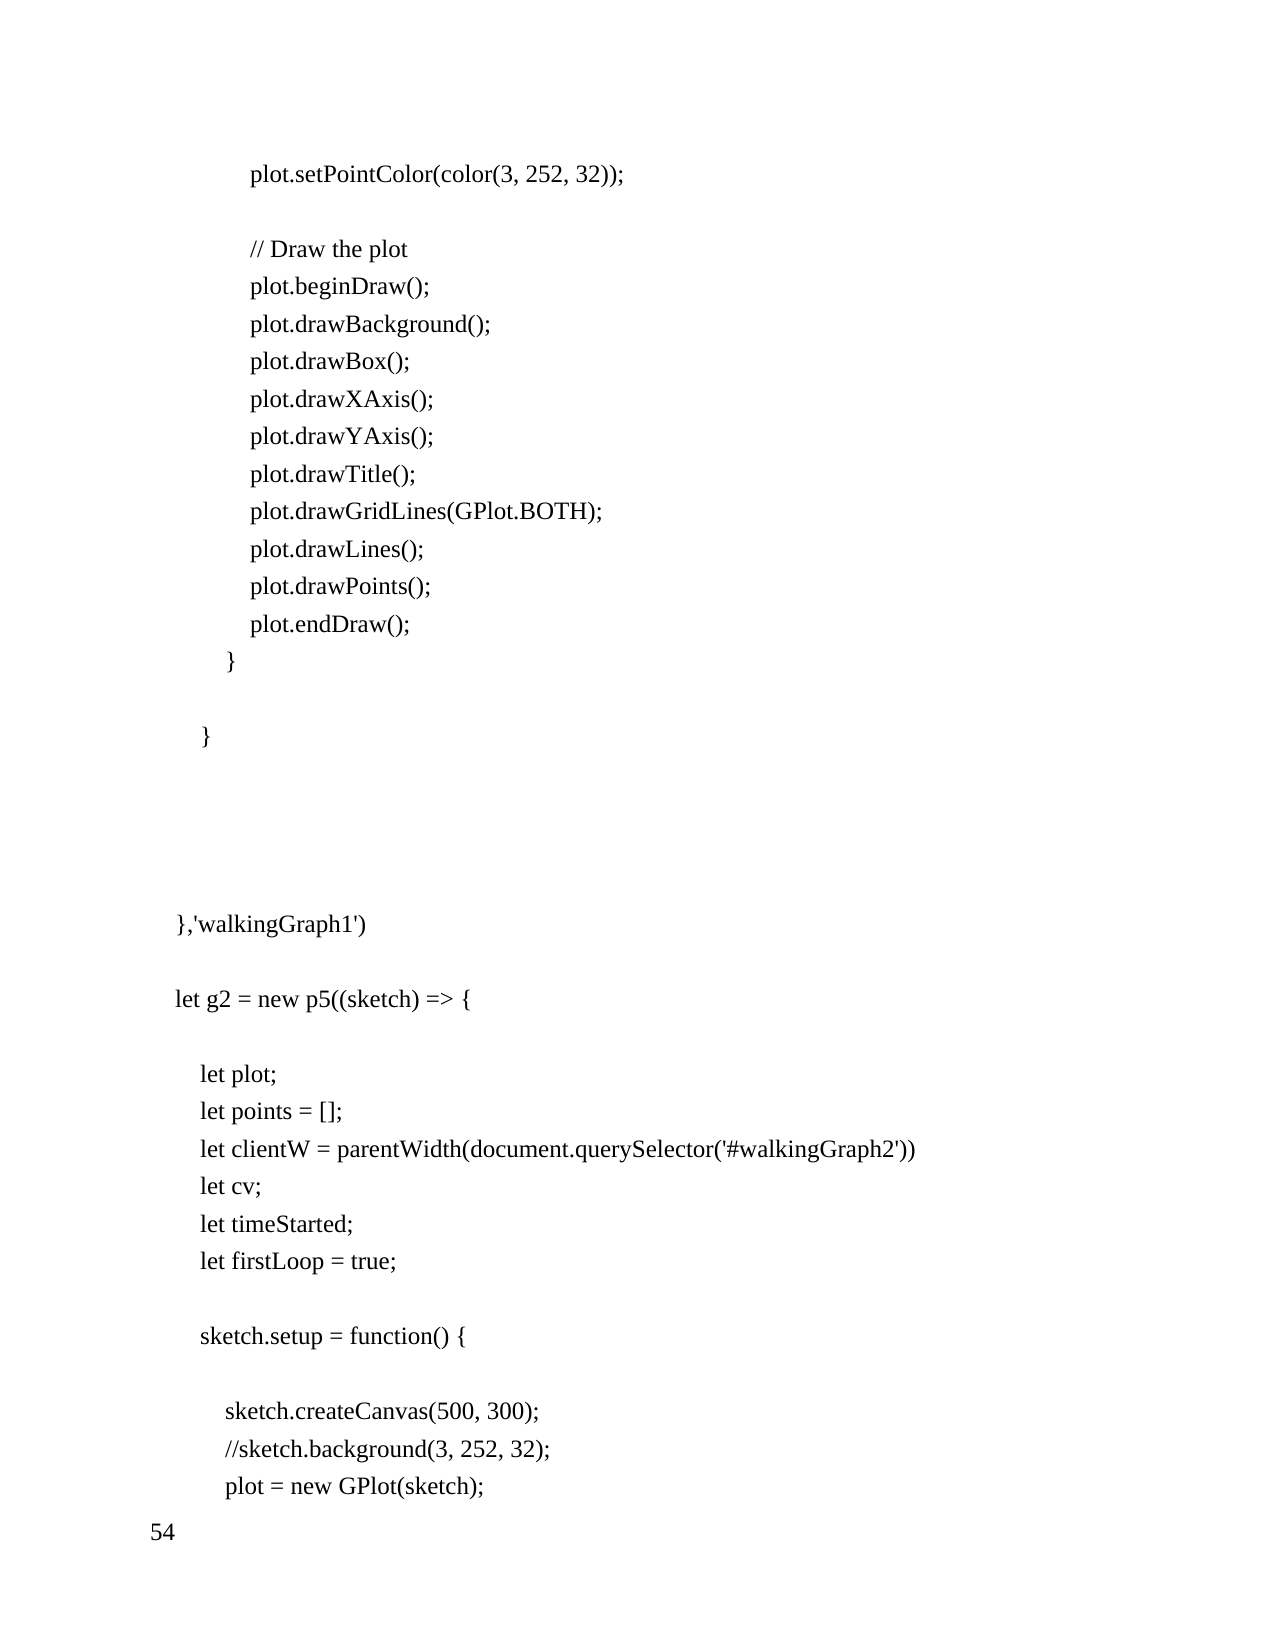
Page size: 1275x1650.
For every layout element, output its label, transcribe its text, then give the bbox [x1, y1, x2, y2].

text plot.drawTitle(); [150, 450, 1125, 487]
text plot.drawXAxis(); [150, 375, 1125, 412]
text } [150, 712, 1125, 750]
text plot = new GPlot(sketch); [150, 1462, 1125, 1500]
text //sketch.background(3, 252, 32); [150, 1425, 1125, 1462]
text plot.drawYAxis(); [150, 412, 1125, 450]
text plot.drawBox(); [150, 337, 1125, 375]
text },'walkingGraph1') [150, 900, 1125, 937]
text sketch.createCanvas(500, 300); [150, 1387, 1125, 1425]
text plot.drawLines(); [150, 525, 1125, 562]
text let firstLoop = true; [150, 1237, 1125, 1275]
text let g2 = new p5((sketch) => { [150, 975, 1125, 1012]
text let plot; [150, 1050, 1125, 1087]
text let timeStarted; [150, 1200, 1125, 1237]
text plot.drawGridLines(GPlot.BOTH); [150, 487, 1125, 525]
text plot.drawBackground(); [150, 300, 1125, 337]
text let cv; [150, 1162, 1125, 1200]
text plot.beginDraw(); [150, 262, 1125, 300]
text // Draw the plot [150, 225, 1125, 262]
text plot.endDraw(); [150, 600, 1125, 637]
text } [150, 637, 1125, 675]
text plot.drawPoints(); [150, 562, 1125, 600]
text let clientW = parentWidth(document.querySelector('#walkingGraph2')) [150, 1125, 1125, 1162]
text let points = []; [150, 1087, 1125, 1125]
text plot.setPointColor(color(3, 252, 32)); [150, 150, 1125, 187]
text sketch.setup = function() { [150, 1312, 1125, 1350]
